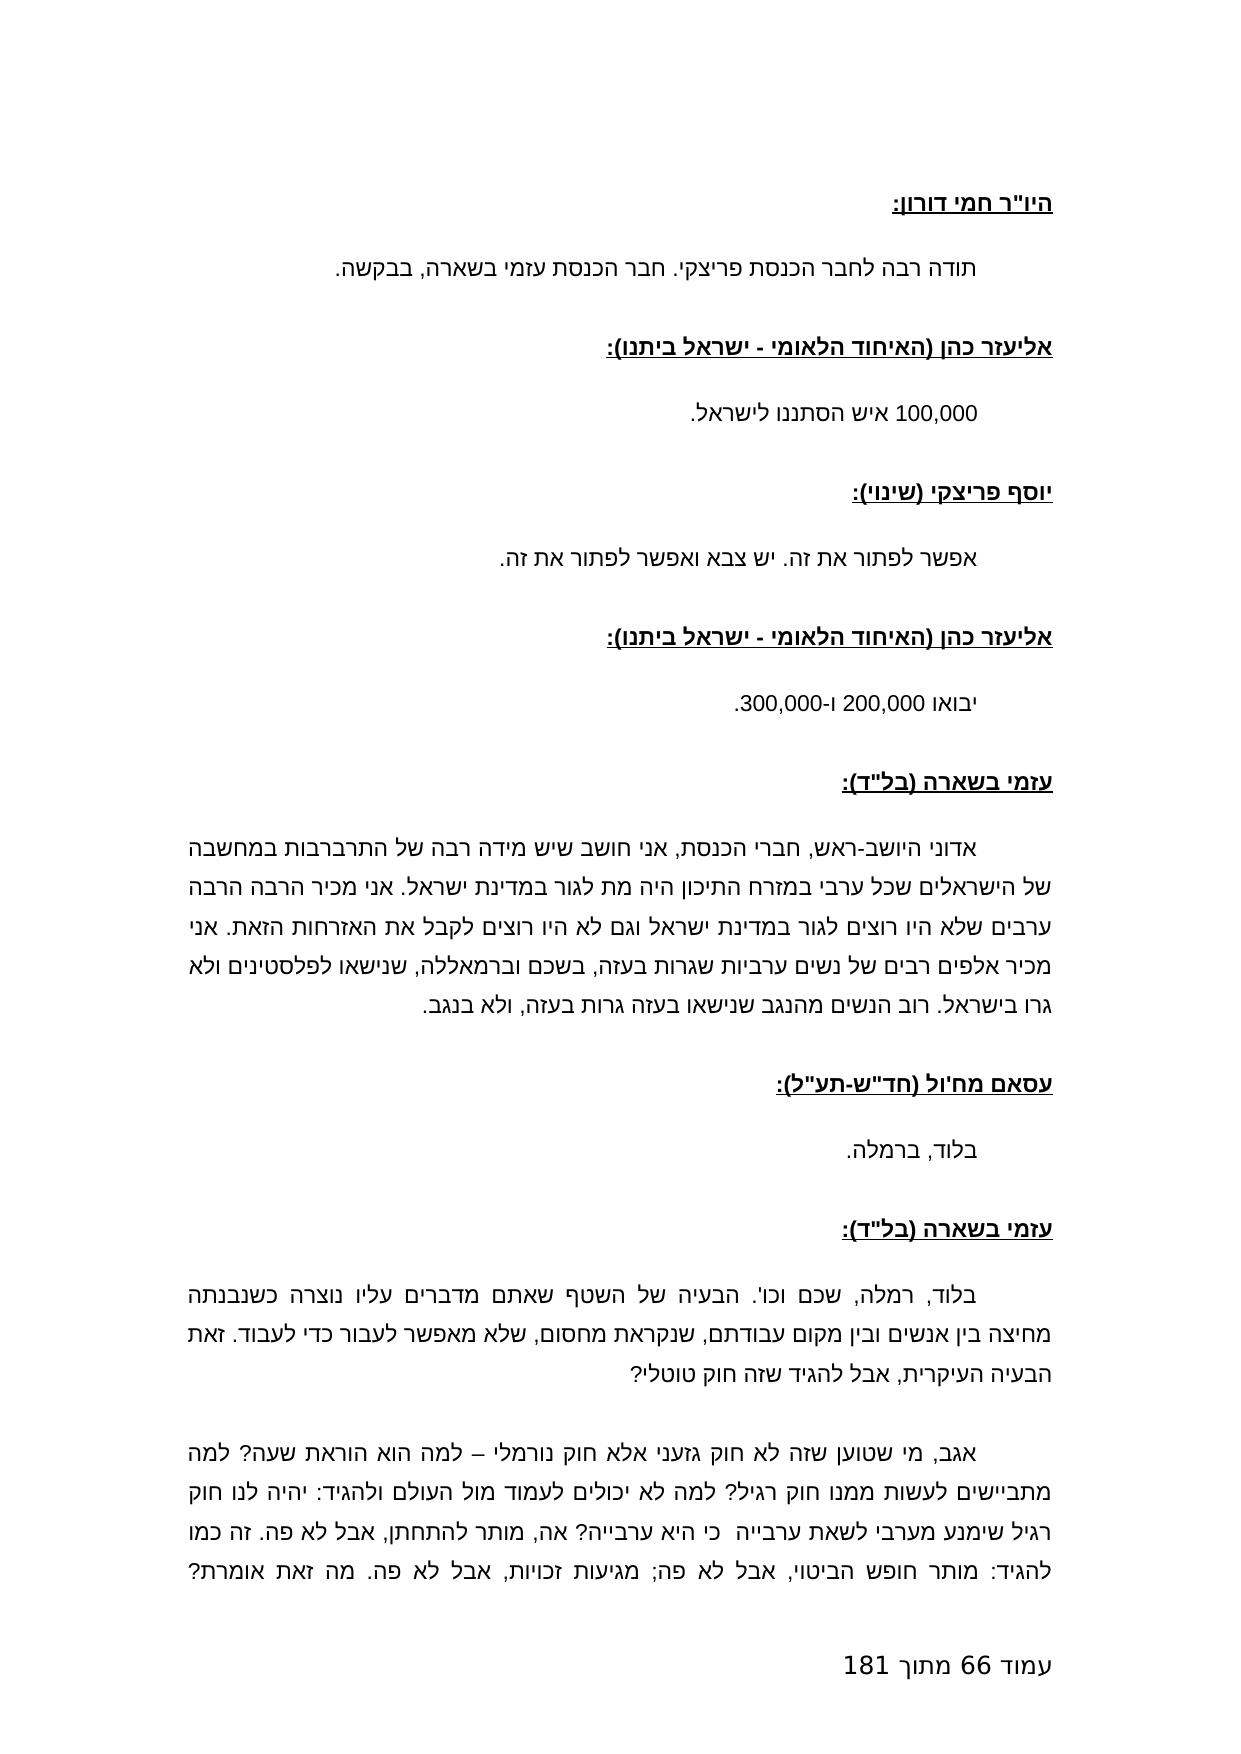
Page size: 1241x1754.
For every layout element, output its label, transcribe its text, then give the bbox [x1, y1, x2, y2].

text 100,000 איש הסתננו לישראל. [187, 400, 1053, 426]
text עסאם מח'ול (חד"ש-תע"ל): [187, 1071, 1053, 1098]
text עזמי בשארה (בל"ד): [187, 1216, 1053, 1242]
text יבואו 200,000 ו-300,000. [187, 690, 1053, 716]
text עזמי בשארה (בל"ד): [187, 769, 1053, 795]
text אדוני היושב-ראש, חברי הכנסת, אני חושב שיש מידה רבה של התרברבות במחשבה של הישראלים שכל ערבי במזרח התיכון היה מת לגור במדינת ישראל. אני מכיר הרבה הרבה ערבים שלא היו רוצים לגור במדינת ישראל וגם לא היו רוצים לקבל את האזרחות הזאת. אני מכיר אלפים רבים של נשים ערביות שגרות בעזה, בשכם וברמאללה, שנישאו לפלסטינים ולא גרו בישראל. רוב הנשים מהנגב שנישאו בעזה גרות בעזה, ולא בנגב. [187, 834, 1053, 1019]
text יוסף פריצקי (שינוי): [187, 479, 1053, 505]
text בלוד, ברמלה. [187, 1137, 1053, 1163]
text תודה רבה לחבר הכנסת פריצקי. חבר הכנסת עזמי בשארה, בבקשה. [187, 255, 1053, 282]
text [187, 1440, 1053, 1585]
text אפשר לפתור את זה. יש צבא ואפשר לפתור את זה. [187, 545, 1053, 571]
text אליעזר כהן (האיחוד הלאומי - ישראל ביתנו): [187, 334, 1053, 361]
text אליעזר כהן (האיחוד הלאומי - ישראל ביתנו): [187, 624, 1053, 650]
text היו"ר חמי דורון: [187, 189, 1053, 216]
text בלוד, רמלה, שכם וכו'. הבעיה של השטף שאתם מדברים עליו נוצרה כשנבנתה מחיצה בין אנשים ובין מקום עבודתם, שנקראת מחסום, שלא מאפשר לעבור כדי לעבוד. זאת הבעיה העיקרית, אבל להגיד שזה חוק טוטלי? [187, 1282, 1053, 1387]
